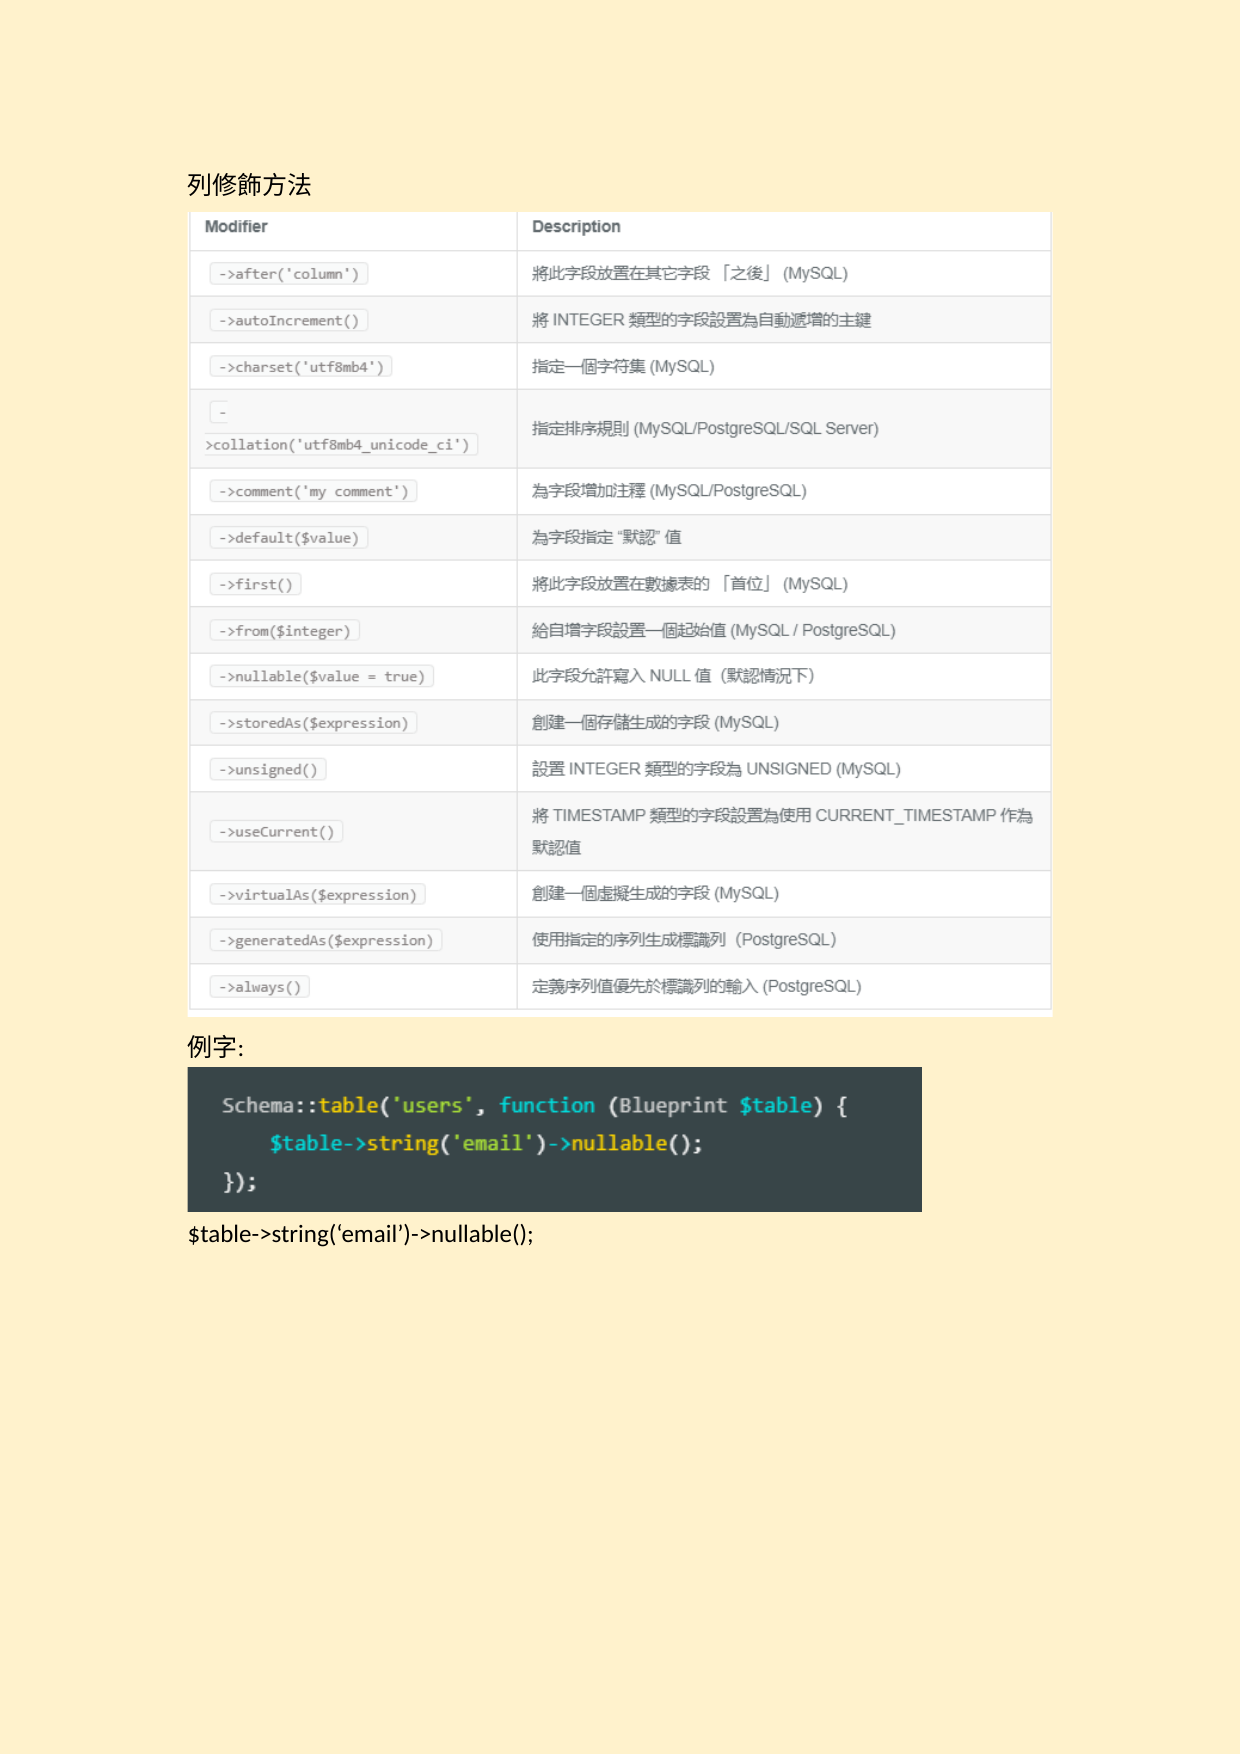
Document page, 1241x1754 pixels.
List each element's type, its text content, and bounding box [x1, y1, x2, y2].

picture [187, 1067, 922, 1212]
text 列修飾方法 [187, 164, 1053, 202]
text $table->string(‘email’)->nullable(); [187, 1214, 1053, 1252]
picture [187, 212, 1053, 1017]
text 例字: [187, 1027, 1053, 1064]
